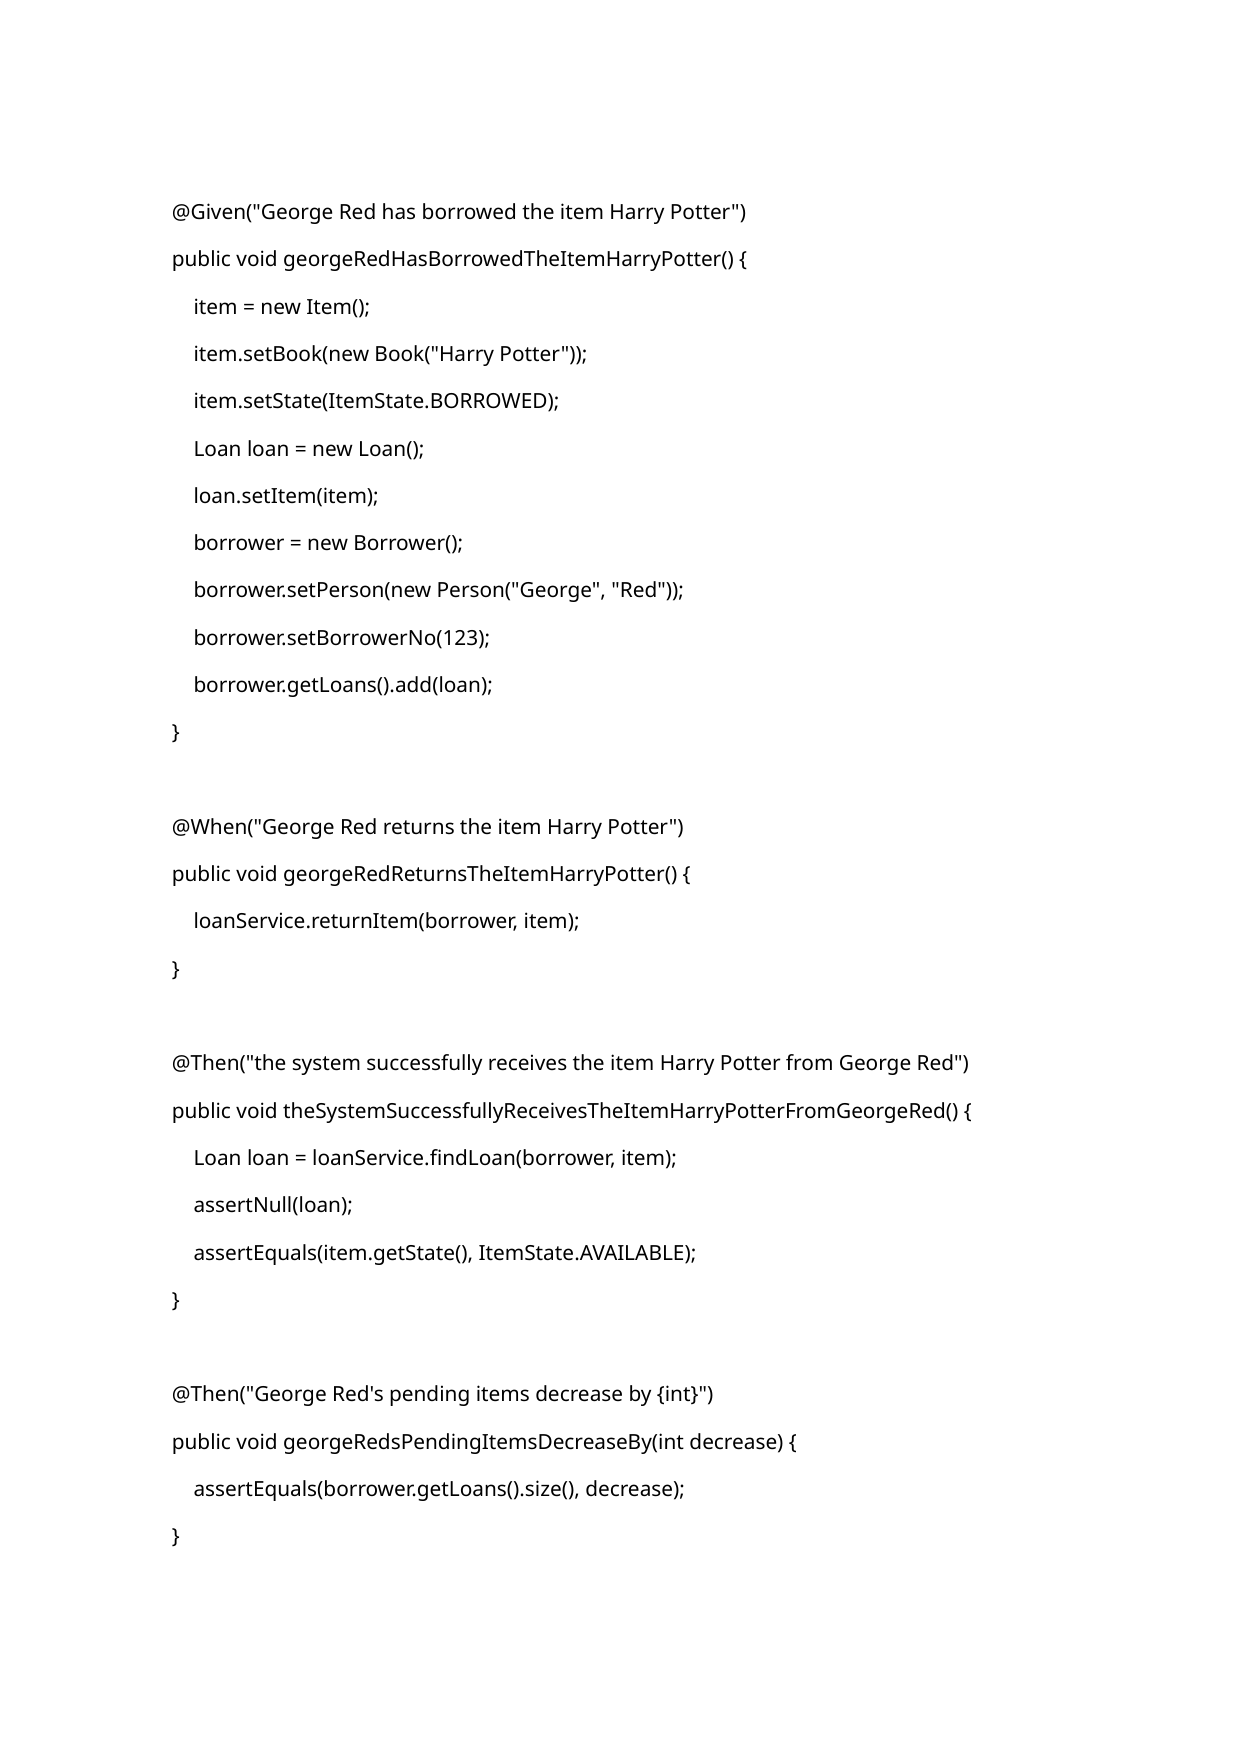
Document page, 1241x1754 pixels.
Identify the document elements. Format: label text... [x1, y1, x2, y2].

text item.setState(ItemState.BORROWED); [150, 386, 1090, 415]
text public void theSystemSuccessfullyReceivesTheItemHarryPotterFromGeorgeRed() { [150, 1096, 1090, 1124]
text item = new Item(); [150, 292, 1090, 320]
text assertEquals(borrower.getLoans().size(), decrease); [150, 1474, 1090, 1503]
text @When("George Red returns the item Harry Potter") [150, 812, 1090, 841]
text borrower.setPerson(new Person("George", "Red")); [150, 576, 1090, 604]
text public void georgeRedHasBorrowedTheItemHarryPotter() { [150, 244, 1090, 273]
text public void georgeRedReturnsTheItemHarryPotter() { [150, 859, 1090, 888]
text } [150, 1521, 1090, 1550]
text Loan loan = new Loan(); [150, 434, 1090, 462]
text borrower.getLoans().add(loan); [150, 670, 1090, 699]
text loan.setItem(item); [150, 481, 1090, 509]
text @Then("the system successfully receives the item Harry Potter from George Red") [150, 1048, 1090, 1077]
text } [150, 717, 1090, 746]
text } [150, 954, 1090, 982]
text assertNull(loan); [150, 1190, 1090, 1219]
text loanService.returnItem(borrower, item); [150, 907, 1090, 935]
text } [150, 1285, 1090, 1313]
text @Given("George Red has borrowed the item Harry Potter") [150, 197, 1090, 226]
text Loan loan = loanService.findLoan(borrower, item); [150, 1143, 1090, 1172]
text @Then("George Red's pending items decrease by {int}") [150, 1379, 1090, 1408]
text borrower.setBorrowerNo(123); [150, 623, 1090, 651]
text borrower = new Borrower(); [150, 528, 1090, 557]
text item.setBook(new Book("Harry Potter")); [150, 339, 1090, 368]
text public void georgeRedsPendingItemsDecreaseBy(int decrease) { [150, 1427, 1090, 1455]
text assertEquals(item.getState(), ItemState.AVAILABLE); [150, 1238, 1090, 1266]
